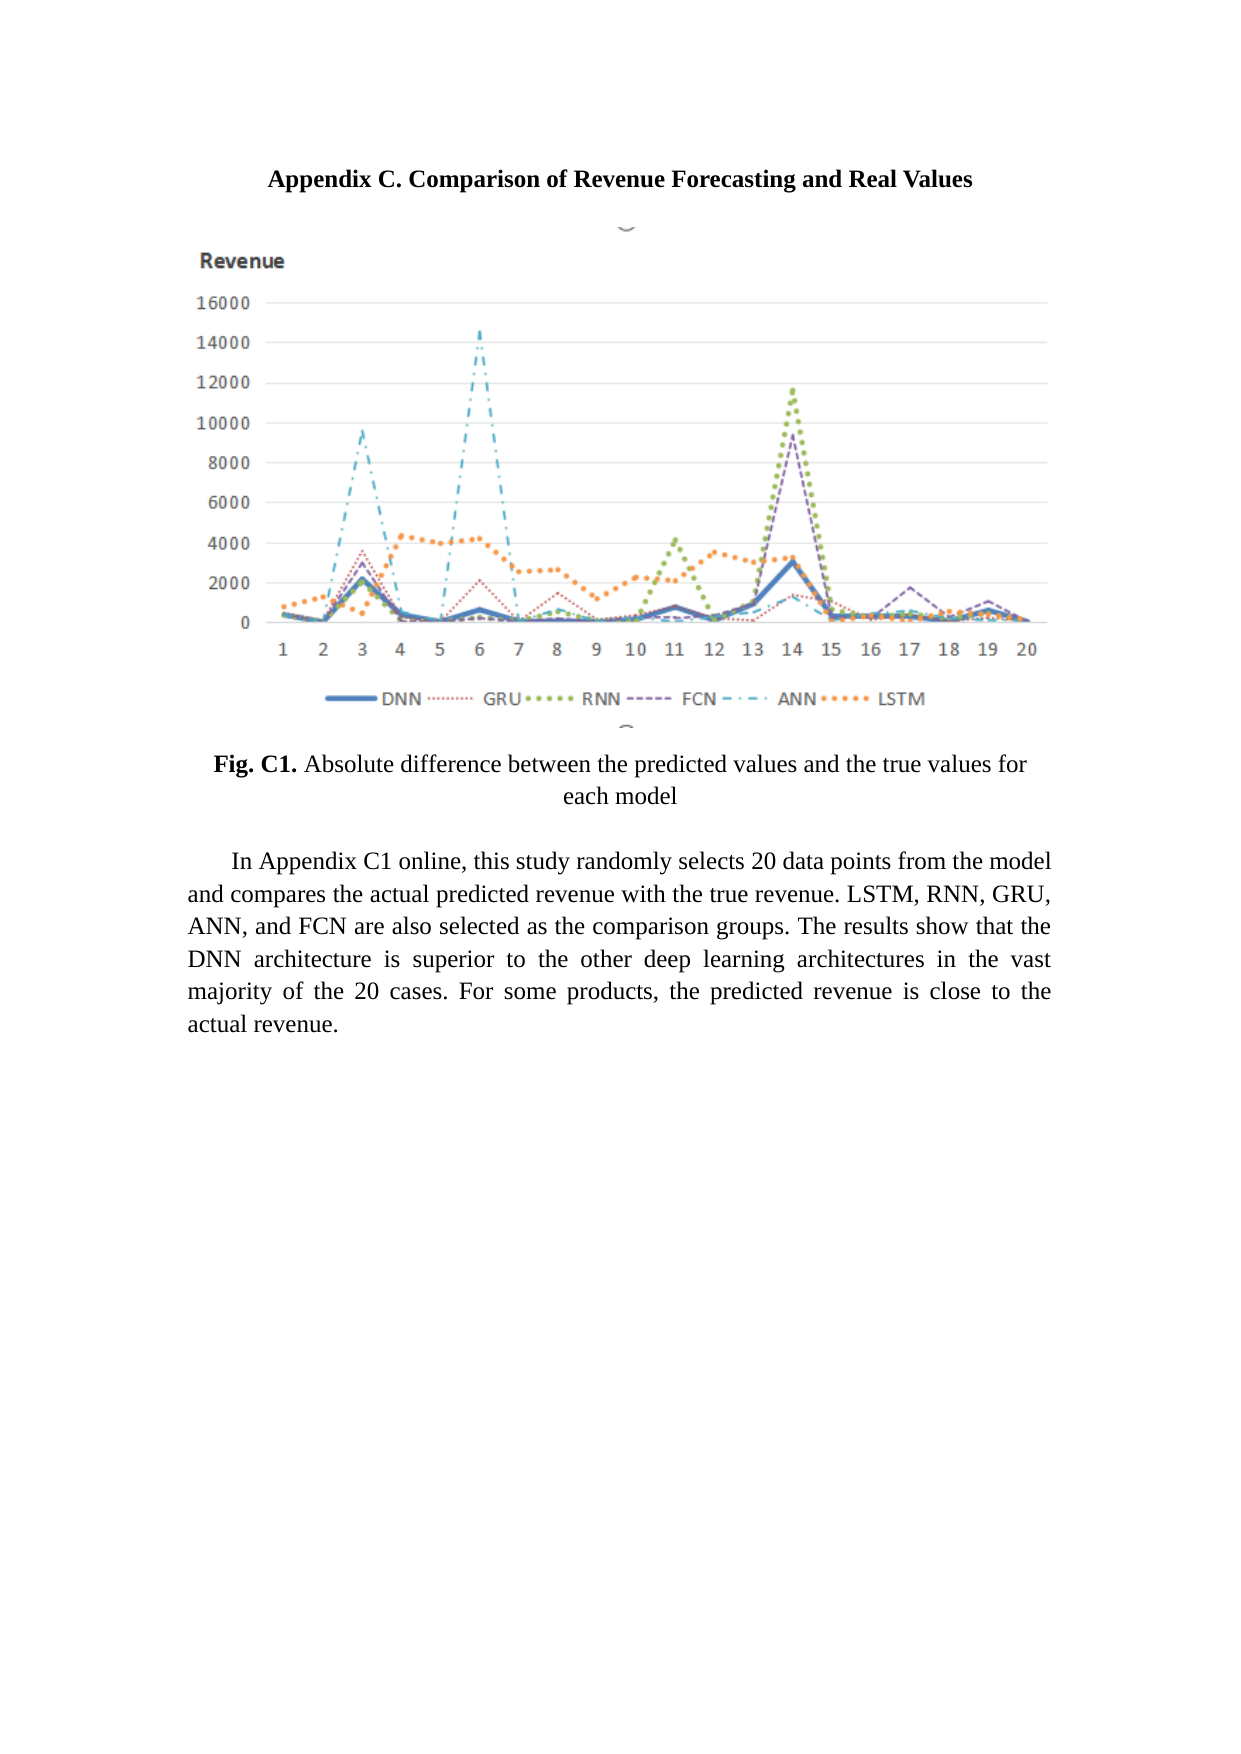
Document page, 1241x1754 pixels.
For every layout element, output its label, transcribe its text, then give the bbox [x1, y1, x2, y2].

text Appendix C. Comparison of Revenue Forecasting and Real Values [187, 162, 1053, 194]
text Fig. C1. Absolute difference between the predicted values and the true values for each model [187, 747, 1053, 812]
text In Appendix C1 online, this study randomly selects 20 data points from the model and compares the actual predicted revenue with the true revenue. LSTM, RNN, GRU, ANN, and FCN are also selected as the comparison groups. The results show that the DNN architecture is superior to the other deep learning architectures in the vast majority of the 20 cases. For some products, the predicted revenue is close to the actual revenue. [187, 844, 1053, 1039]
picture [187, 227, 1053, 728]
